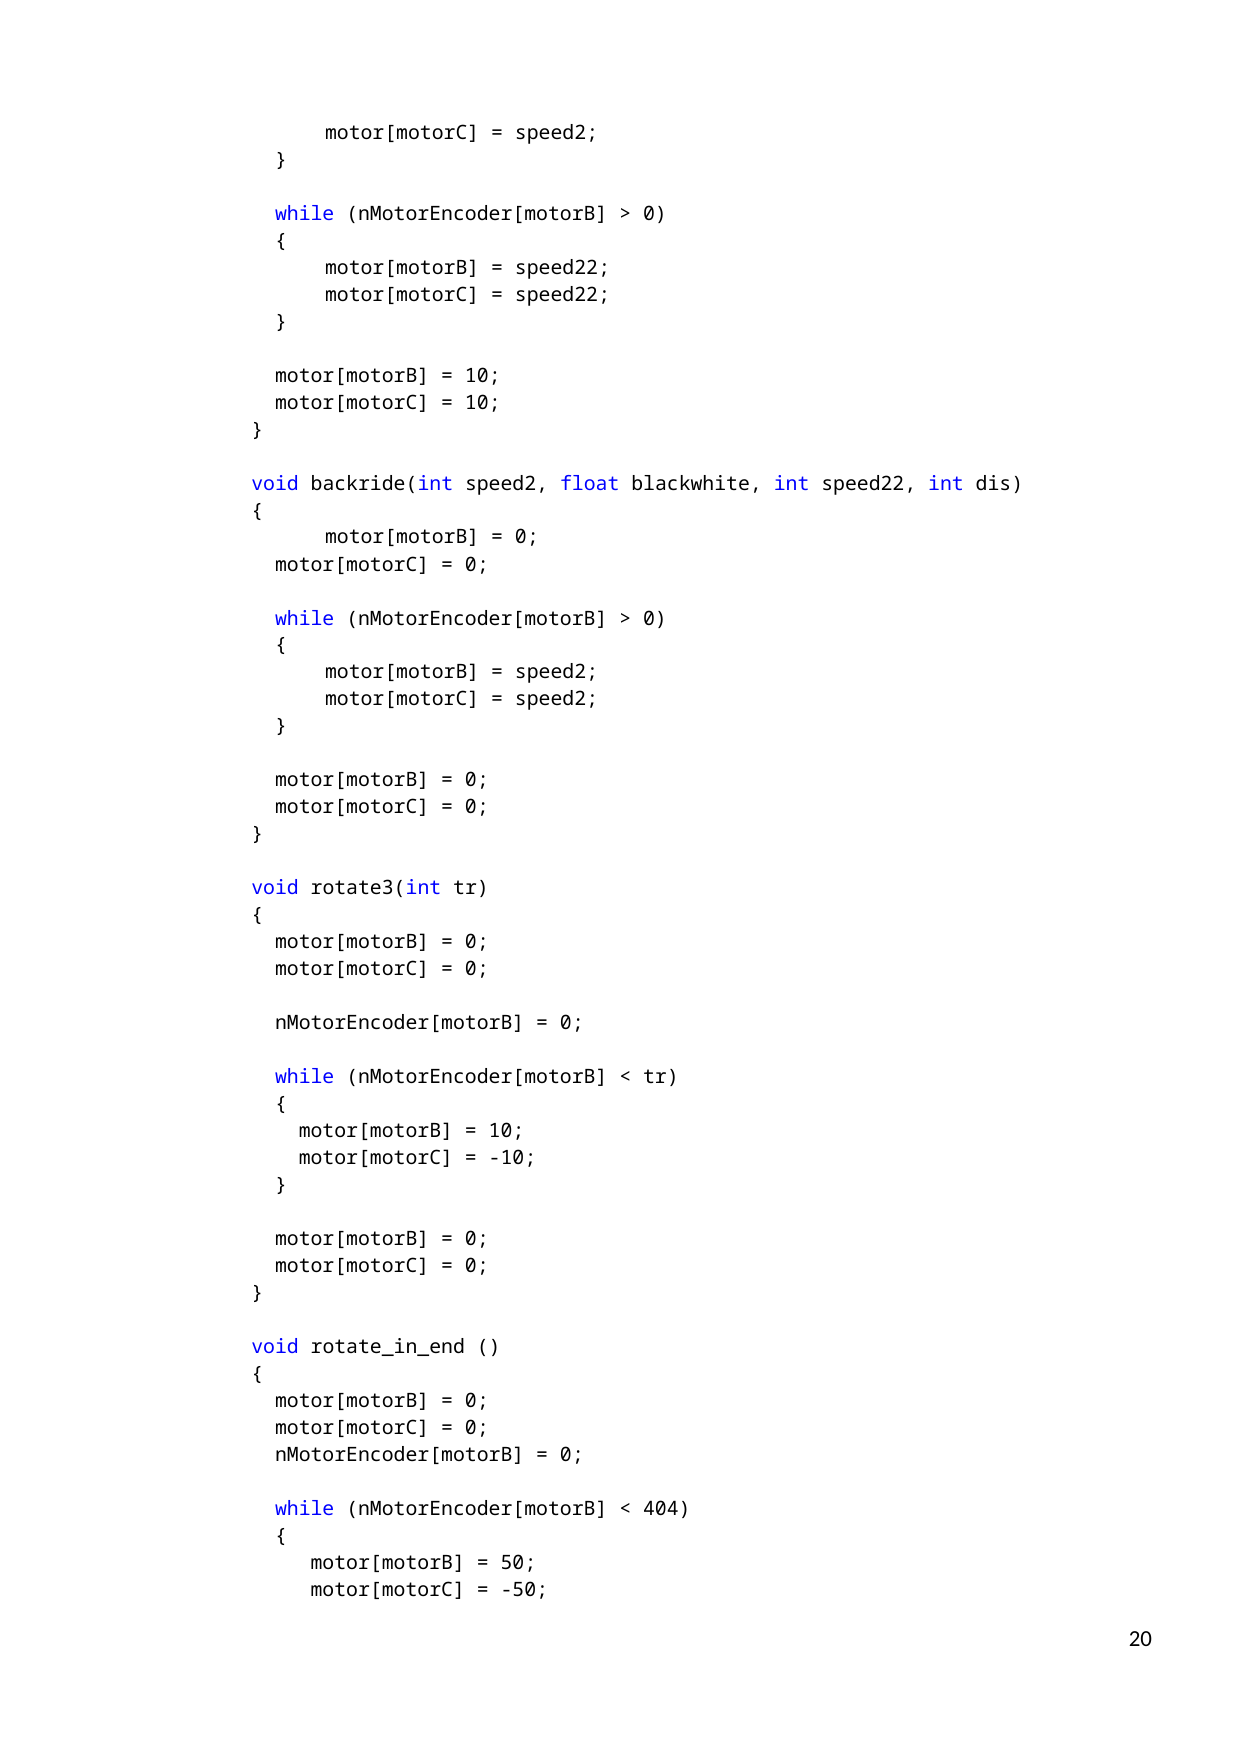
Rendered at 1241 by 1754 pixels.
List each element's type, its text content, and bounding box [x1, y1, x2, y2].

text motor[motorC] = 0; [251, 1413, 1152, 1440]
text void rotate3(int tr) [251, 873, 1152, 901]
text } [251, 1278, 1152, 1305]
text motor[motorB] = 10; [251, 361, 1152, 388]
text motor[motorC] = 0; [251, 793, 1152, 819]
text { [251, 631, 1152, 658]
text motor[motorB] = 0; [251, 523, 1152, 550]
text motor[motorB] = 0; [251, 1386, 1152, 1413]
text } [251, 819, 1152, 847]
text nMotorEncoder[motorB] = 0; [251, 1008, 1152, 1035]
text } [251, 1170, 1152, 1197]
text { [251, 1359, 1152, 1386]
text } [251, 145, 1152, 172]
text void backride(int speed2, float blackwhite, int speed22, int dis) [251, 469, 1152, 496]
text motor[motorC] = 0; [251, 550, 1152, 577]
text } [251, 712, 1152, 739]
text while (nMotorEncoder[motorB] > 0) [251, 604, 1152, 631]
text { [251, 1089, 1152, 1116]
text motor[motorC] = speed2; [251, 685, 1152, 712]
text { [251, 496, 1152, 523]
text motor[motorB] = speed2; [251, 658, 1152, 685]
text motor[motorC] = -50; [251, 1575, 1152, 1602]
text motor[motorC] = -10; [251, 1143, 1152, 1170]
text while (nMotorEncoder[motorB] < 404) [251, 1494, 1152, 1521]
text motor[motorC] = speed2; [251, 118, 1152, 145]
text motor[motorB] = 0; [251, 927, 1152, 954]
text motor[motorB] = 10; [251, 1116, 1152, 1143]
text motor[motorB] = 0; [251, 766, 1152, 793]
text motor[motorB] = 50; [251, 1548, 1152, 1575]
text motor[motorB] = speed22; [251, 253, 1152, 280]
text { [251, 226, 1152, 253]
text motor[motorC] = 10; [251, 388, 1152, 415]
text { [251, 901, 1152, 927]
text motor[motorC] = speed22; [251, 280, 1152, 307]
text { [251, 1521, 1152, 1548]
text nMotorEncoder[motorB] = 0; [251, 1440, 1152, 1467]
text } [251, 415, 1152, 442]
text } [251, 307, 1152, 334]
text motor[motorC] = 0; [251, 954, 1152, 981]
text while (nMotorEncoder[motorB] > 0) [251, 199, 1152, 226]
text motor[motorC] = 0; [251, 1251, 1152, 1278]
text while (nMotorEncoder[motorB] < tr) [251, 1062, 1152, 1089]
text void rotate_in_end () [251, 1332, 1152, 1359]
text motor[motorB] = 0; [251, 1224, 1152, 1251]
